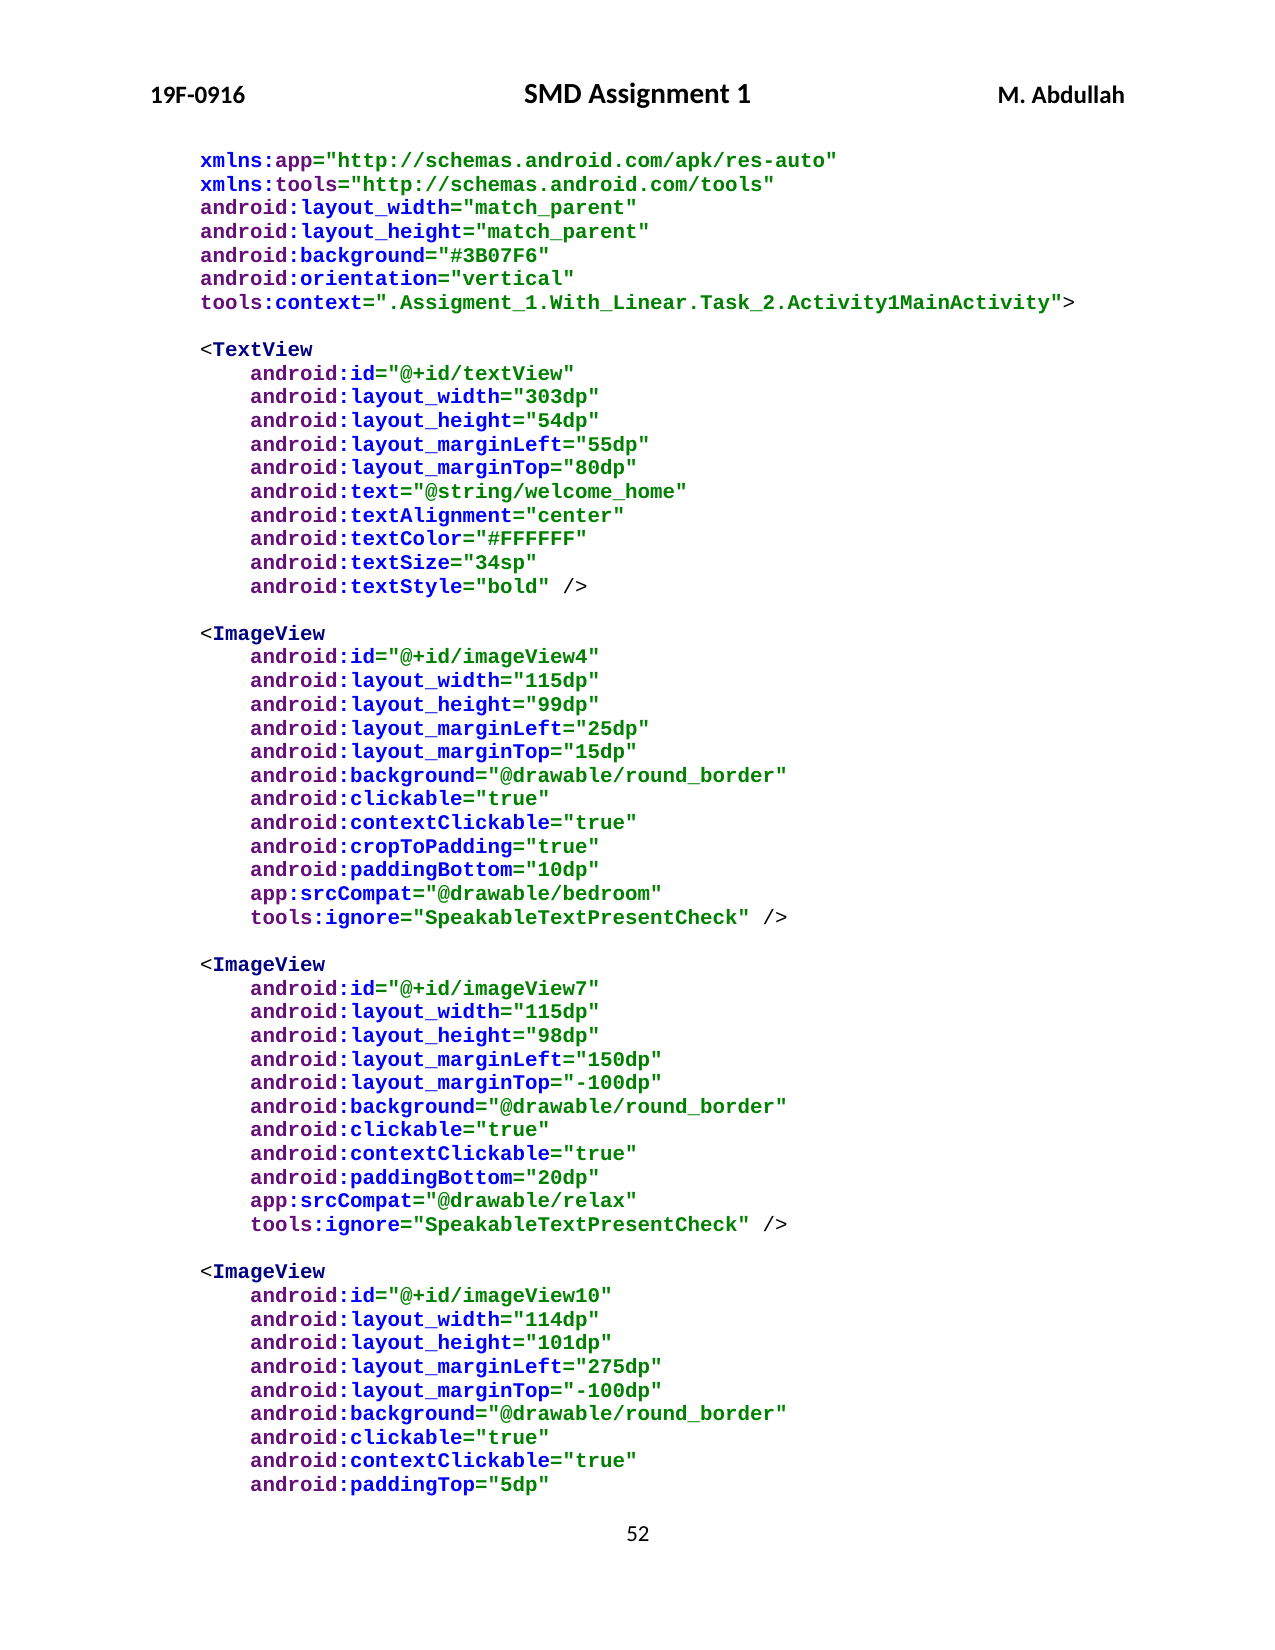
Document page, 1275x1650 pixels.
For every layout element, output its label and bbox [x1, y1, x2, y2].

text [150, 150, 1125, 1498]
